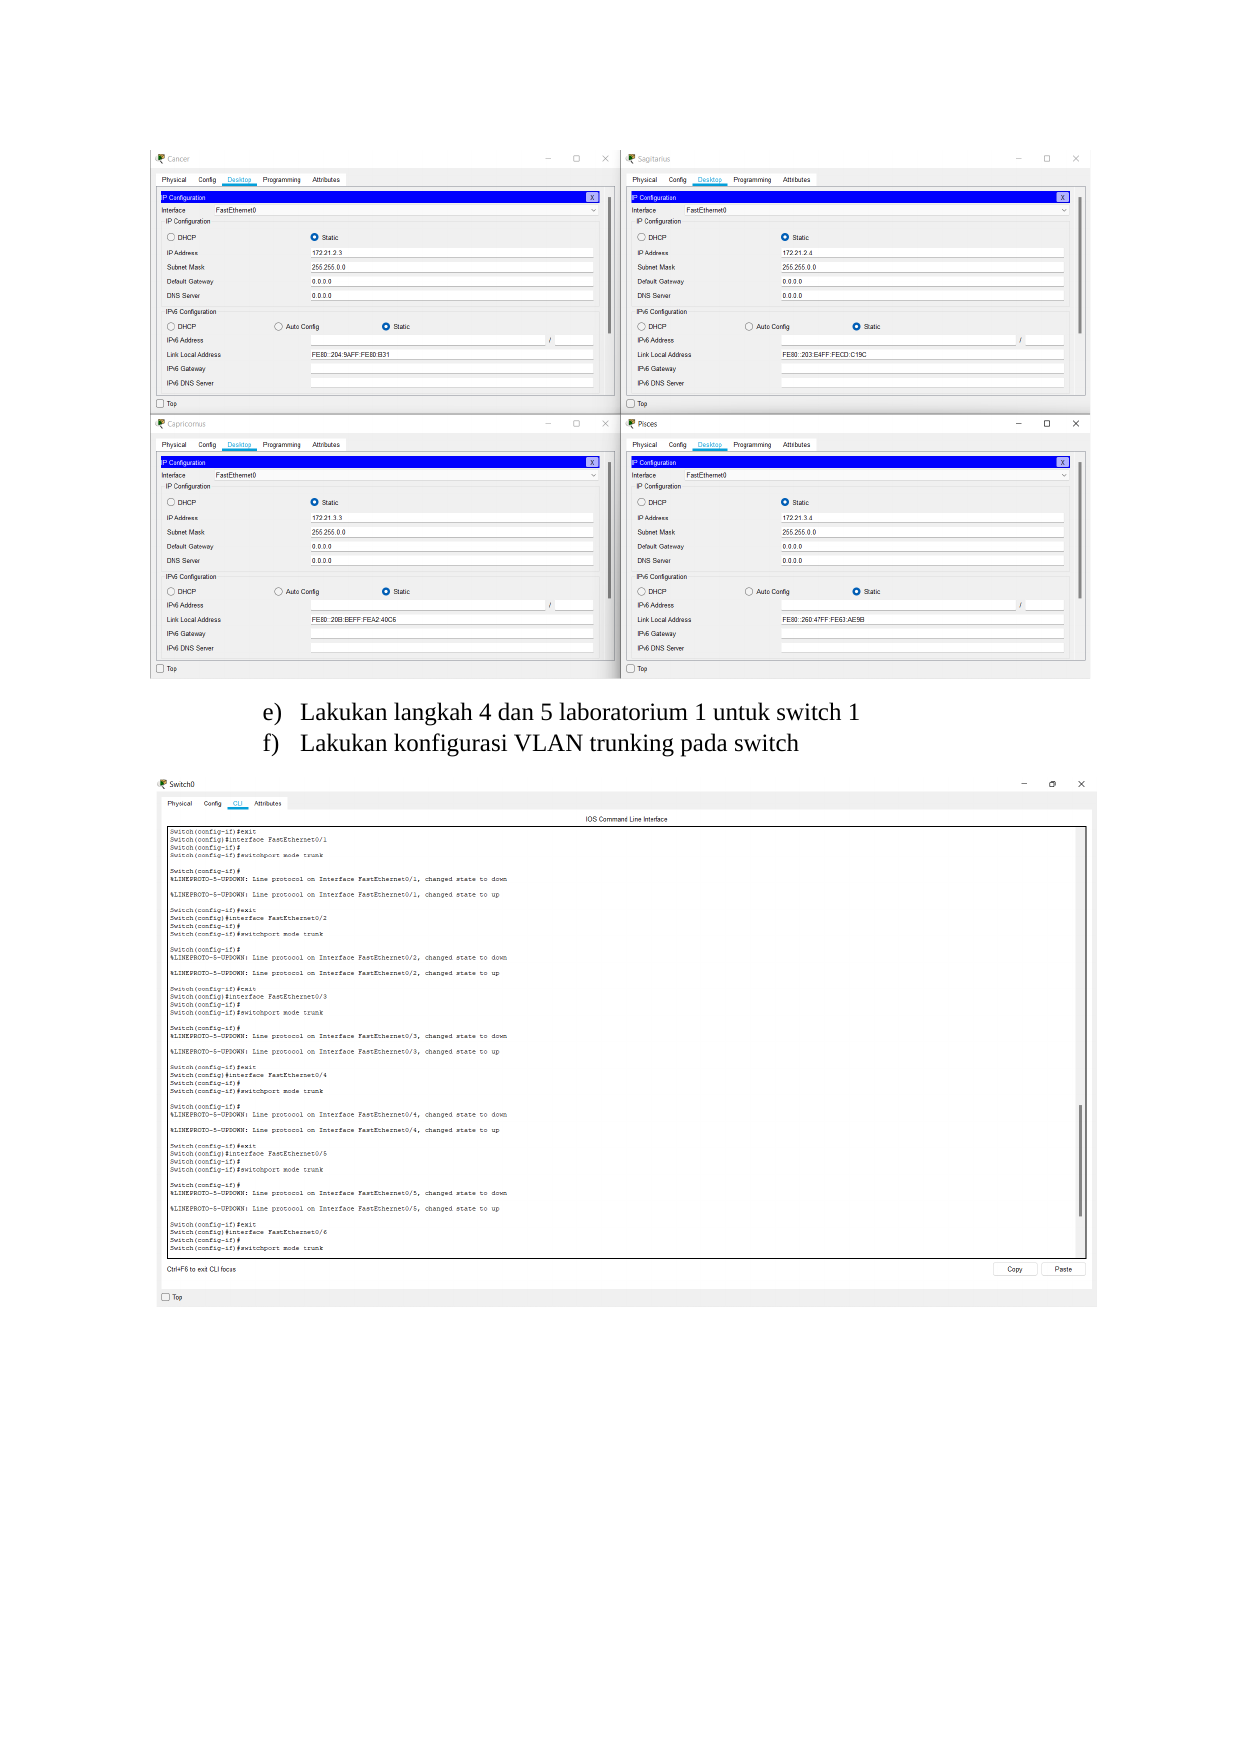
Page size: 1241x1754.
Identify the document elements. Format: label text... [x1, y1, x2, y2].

list Lakukan langkah 4 dan 5 laboratorium 1 untuk switch 1 [262, 697, 1090, 726]
list Lakukan konfigurasi VLAN trunking pada switch [262, 728, 1090, 756]
picture [150, 150, 1091, 679]
picture [156, 777, 1097, 1307]
